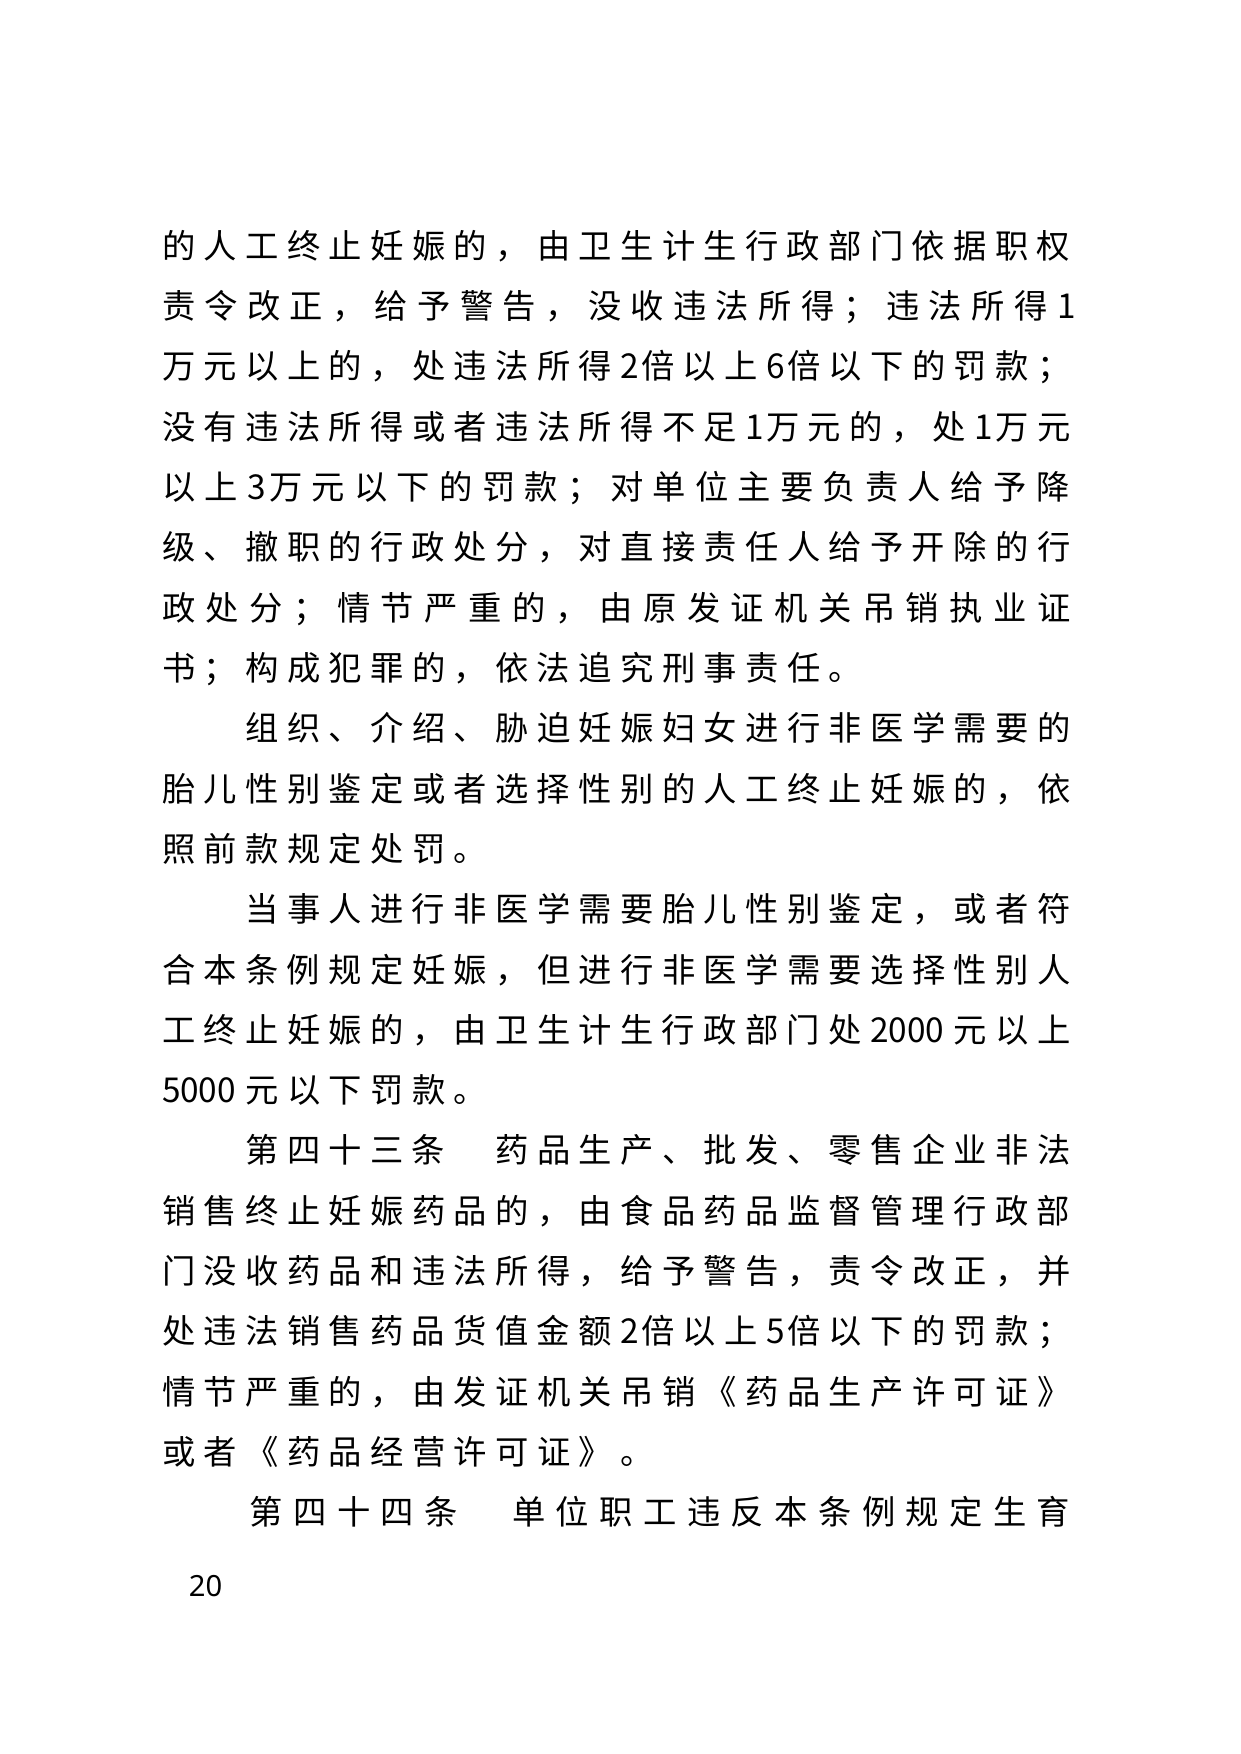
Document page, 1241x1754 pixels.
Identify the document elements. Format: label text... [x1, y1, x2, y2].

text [162, 213, 1078, 696]
text 第四十三条 药品生产、批发、零售企业非法销售终止妊娠药品的，由食品药品监督管理行政部门没收药品和违法所得，给予警告，责令改正，并处违法销售药品货值金额2倍以上5倍以下的罚款；情节严重的，由发证机关吊销《药品生产许可证》或者《药品经营许可证》。 [162, 1118, 1078, 1480]
text 当事人进行非医学需要胎儿性别鉴定，或者符合本条例规定妊娠，但进行非医学需要选择性别人工终止妊娠的，由卫生计生行政部门处2000元以上5000元以下罚款。 [162, 877, 1078, 1118]
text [162, 1480, 1078, 1540]
text 组织、介绍、胁迫妊娠妇女进行非医学需要的胎儿性别鉴定或者选择性别的人工终止妊娠的，依照前款规定处罚。 [162, 696, 1078, 877]
